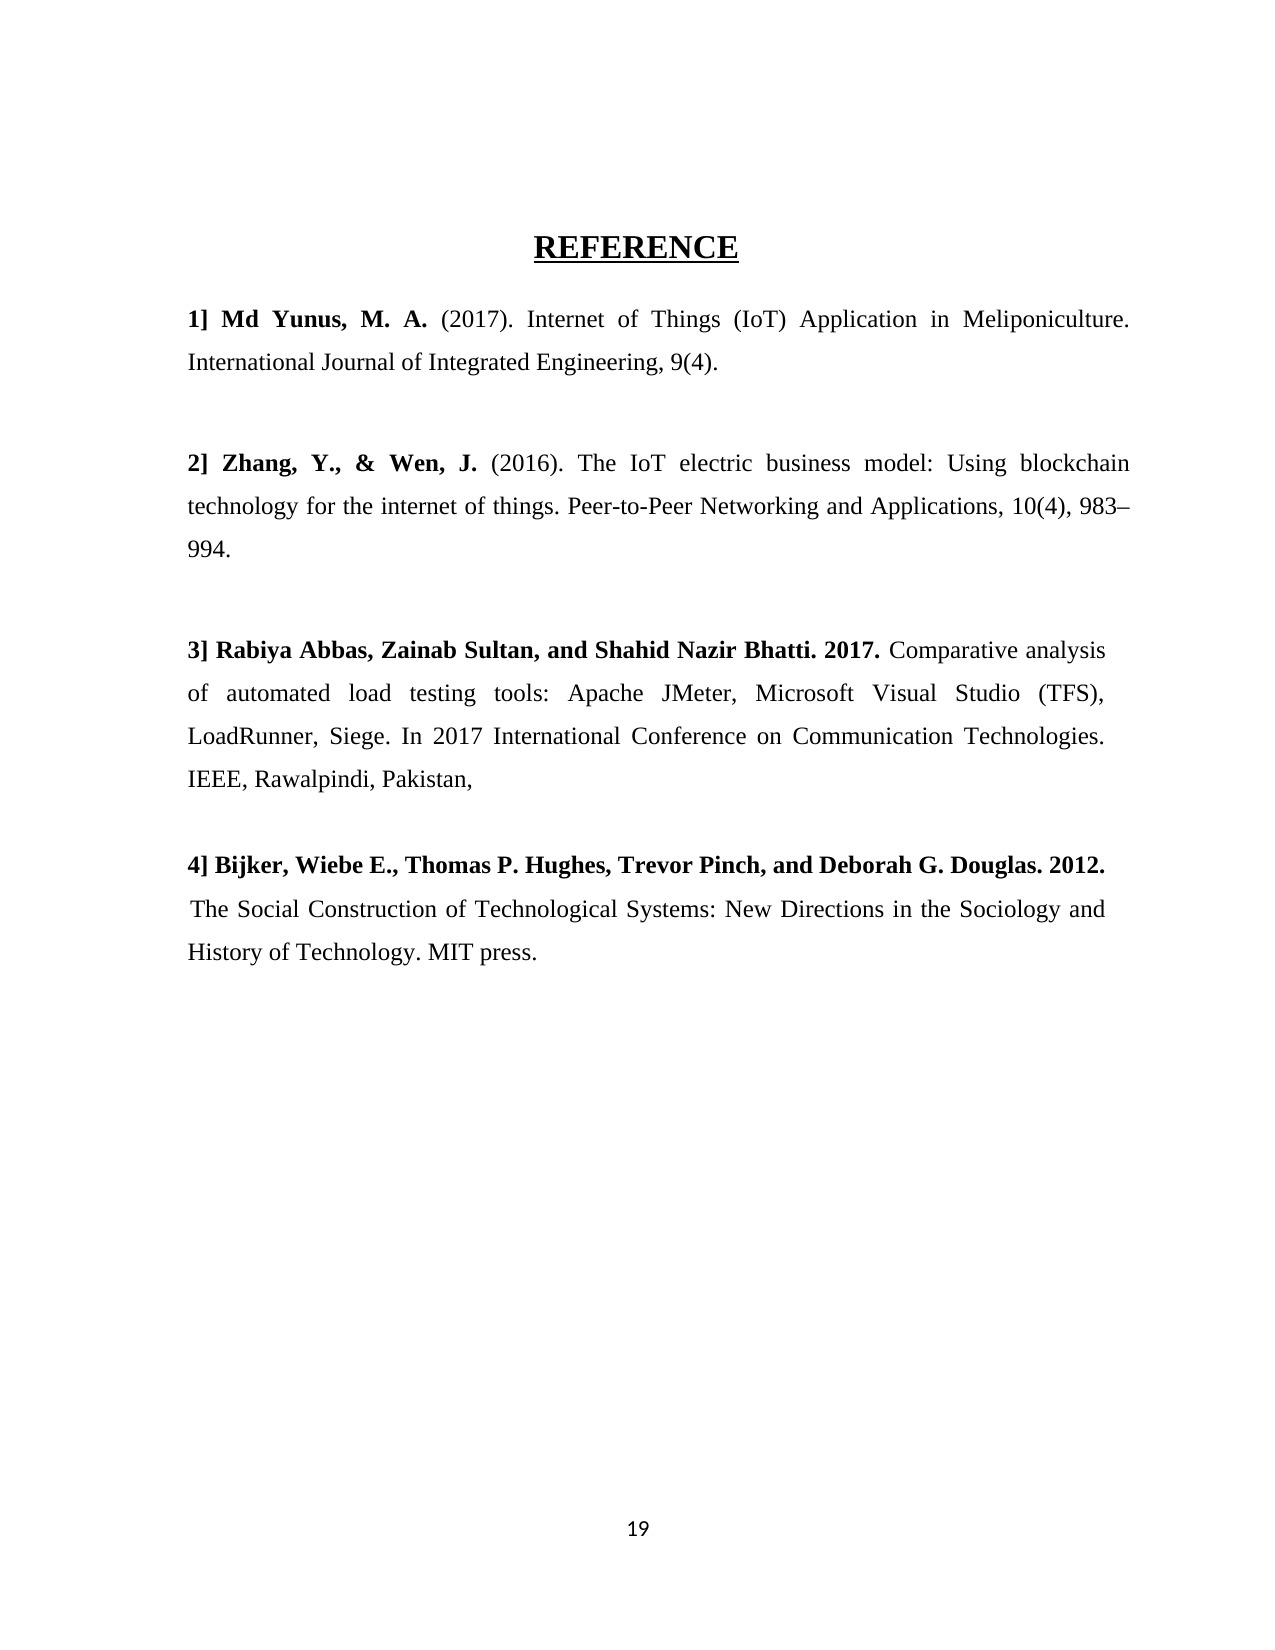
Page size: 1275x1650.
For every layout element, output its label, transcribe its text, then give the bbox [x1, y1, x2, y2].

subtitle 4] Bijker, Wiebe E., Thomas P. Hughes, Trevor Pinch, and Deborah G. Douglas. 2012. [187, 851, 1106, 879]
subtitle The Social Construction of Technological Systems: New Directions in the Sociology and History of Technology. MIT press. [187, 894, 1106, 966]
text 1] Md Yunus, M. A. (2017). Internet of Things (IoT) Application in Meliponiculture. International Journal of Integrated Engineering, 9(4). [187, 304, 1130, 376]
subtitle 3] Rabiya Abbas, Zainab Sultan, and Shahid Nazir Bhatti. 2017. Comparative analysis of automated load testing tools: Apache JMeter, Microsoft Visual Studio (TFS), LoadRunner, Siege. In 2017 International Conference on Communication Technologies. IEEE, Rawalpindi, Pakistan, [187, 635, 1106, 793]
list REFERENCE [450, 228, 1130, 266]
text 2] Zhang, Y., & Wen, J. (2016). The IoT electric business model: Using blockchain technology for the internet of things. Peer-to-Peer Networking and Applications, 10(4), 983–994. [187, 448, 1130, 563]
